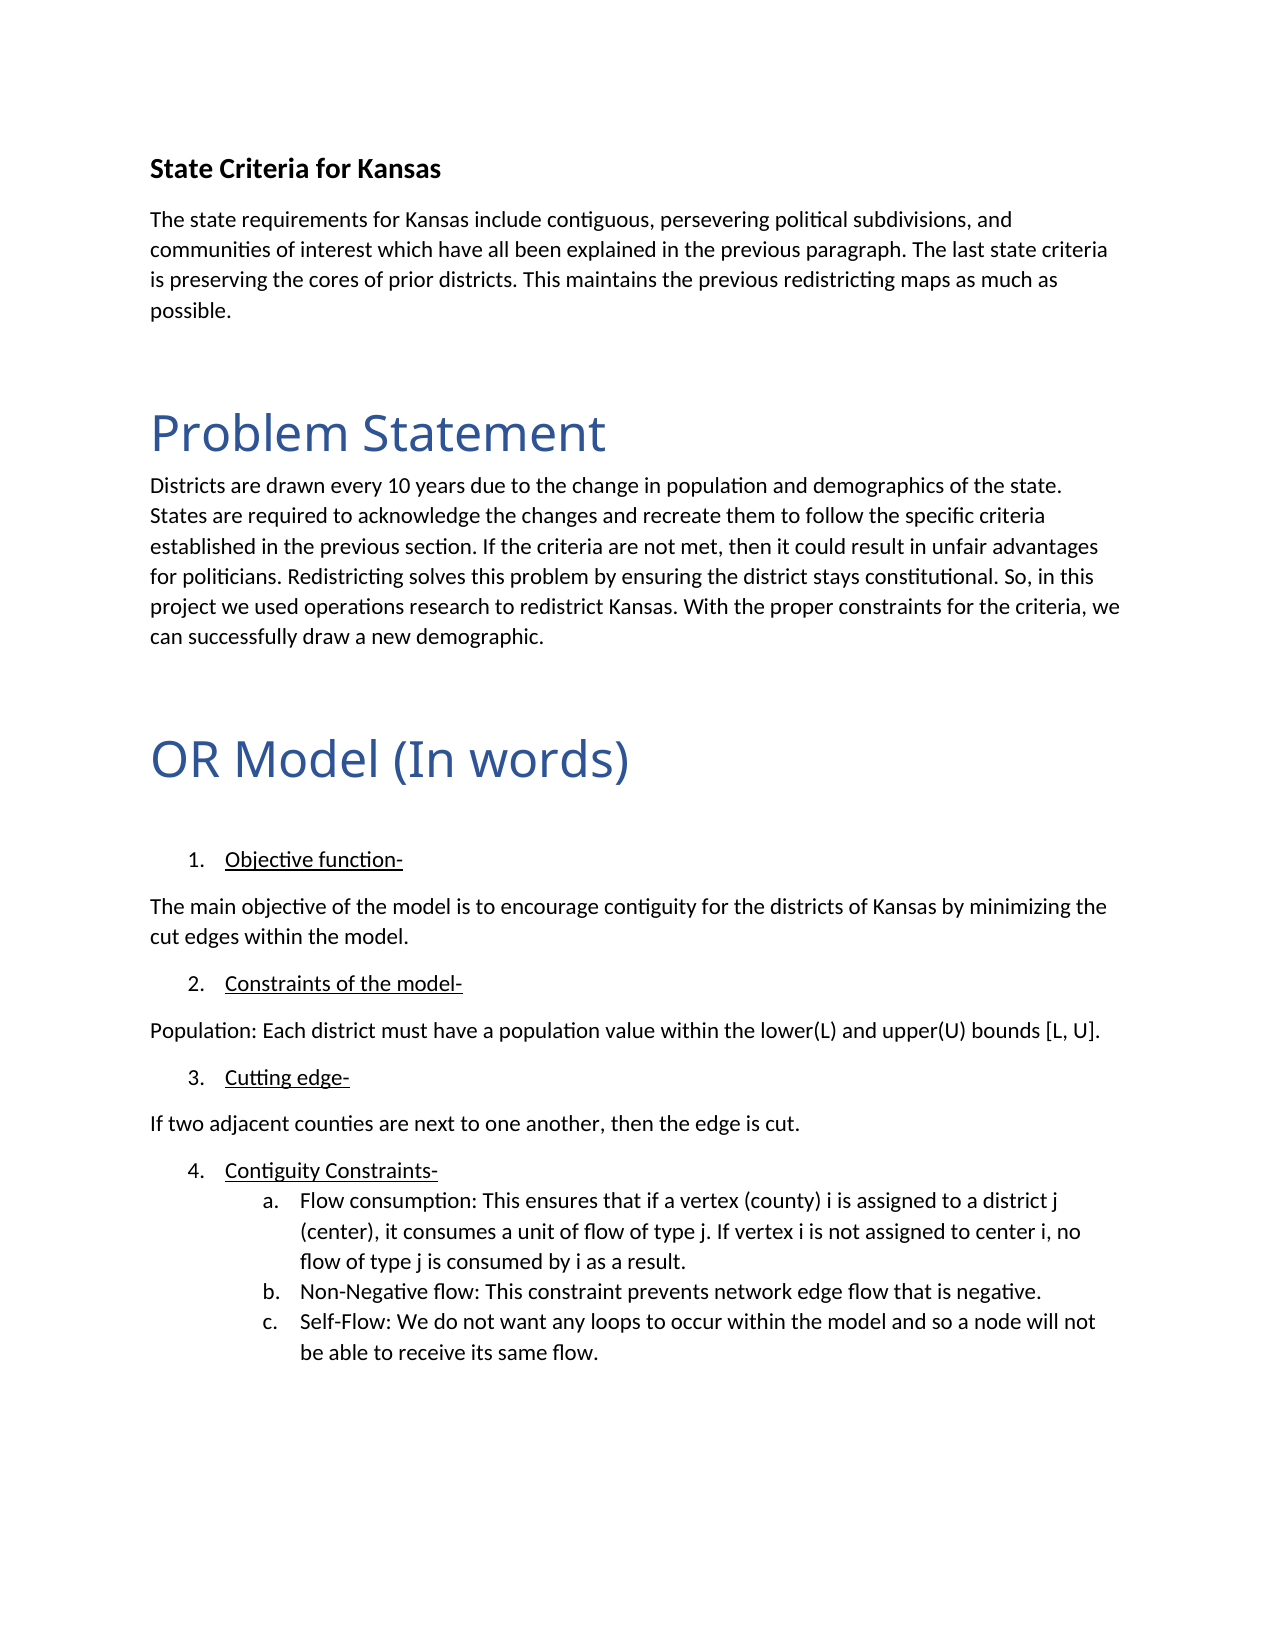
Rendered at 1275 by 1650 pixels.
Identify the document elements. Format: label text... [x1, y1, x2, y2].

list Cutting edge- [187, 1063, 1125, 1091]
list Contiguity Constraints- [187, 1156, 1125, 1184]
list Non-Negative flow: This constraint prevents network edge flow that is negative. [262, 1277, 1125, 1305]
text Population: Each district must have a population value within the lower(L) and upper(U) bounds [L, U]. [150, 1016, 1125, 1044]
text If two adjacent counties are next to one another, then the edge is cut. [150, 1109, 1125, 1137]
list Objective function- [187, 845, 1125, 873]
list Constraints of the model- [187, 969, 1125, 997]
text Districts are drawn every 10 years due to the change in population and demographics of the state. States are required to acknowledge the changes and recreate them to follow the specific criteria established in the previous section. If the criteria are not met, then it could result in unfair advantages for politicians. Redistricting solves this problem by ensuring the district stays constitutional. So, in this project we used operations research to redistrict Kansas. With the proper constraints for the criteria, we can successfully draw a new demographic. [150, 471, 1125, 650]
text The main objective of the model is to encourage contiguity for the districts of Kansas by minimizing the cut edges within the model. [150, 892, 1125, 950]
text The state requirements for Kansas include contiguous, persevering political subdivisions, and communities of interest which have all been explained in the previous paragraph. The last state criteria is preserving the cores of prior districts. This maintains the previous redistricting maps as much as possible. [150, 205, 1125, 324]
text State Criteria for Kansas [150, 150, 1125, 186]
subtitle OR Model (In words) [150, 724, 1125, 793]
list Self-Flow: We do not want any loops to occur within the model and so a node will not be able to receive its same flow. [262, 1307, 1125, 1366]
subtitle Problem Statement [150, 398, 1125, 466]
list Flow consumption: This ensures that if a vertex (county) i is assigned to a district j (center), it consumes a unit of flow of type j. If vertex i is not assigned to center i, no flow of type j is consumed by i as a result. [262, 1187, 1125, 1275]
